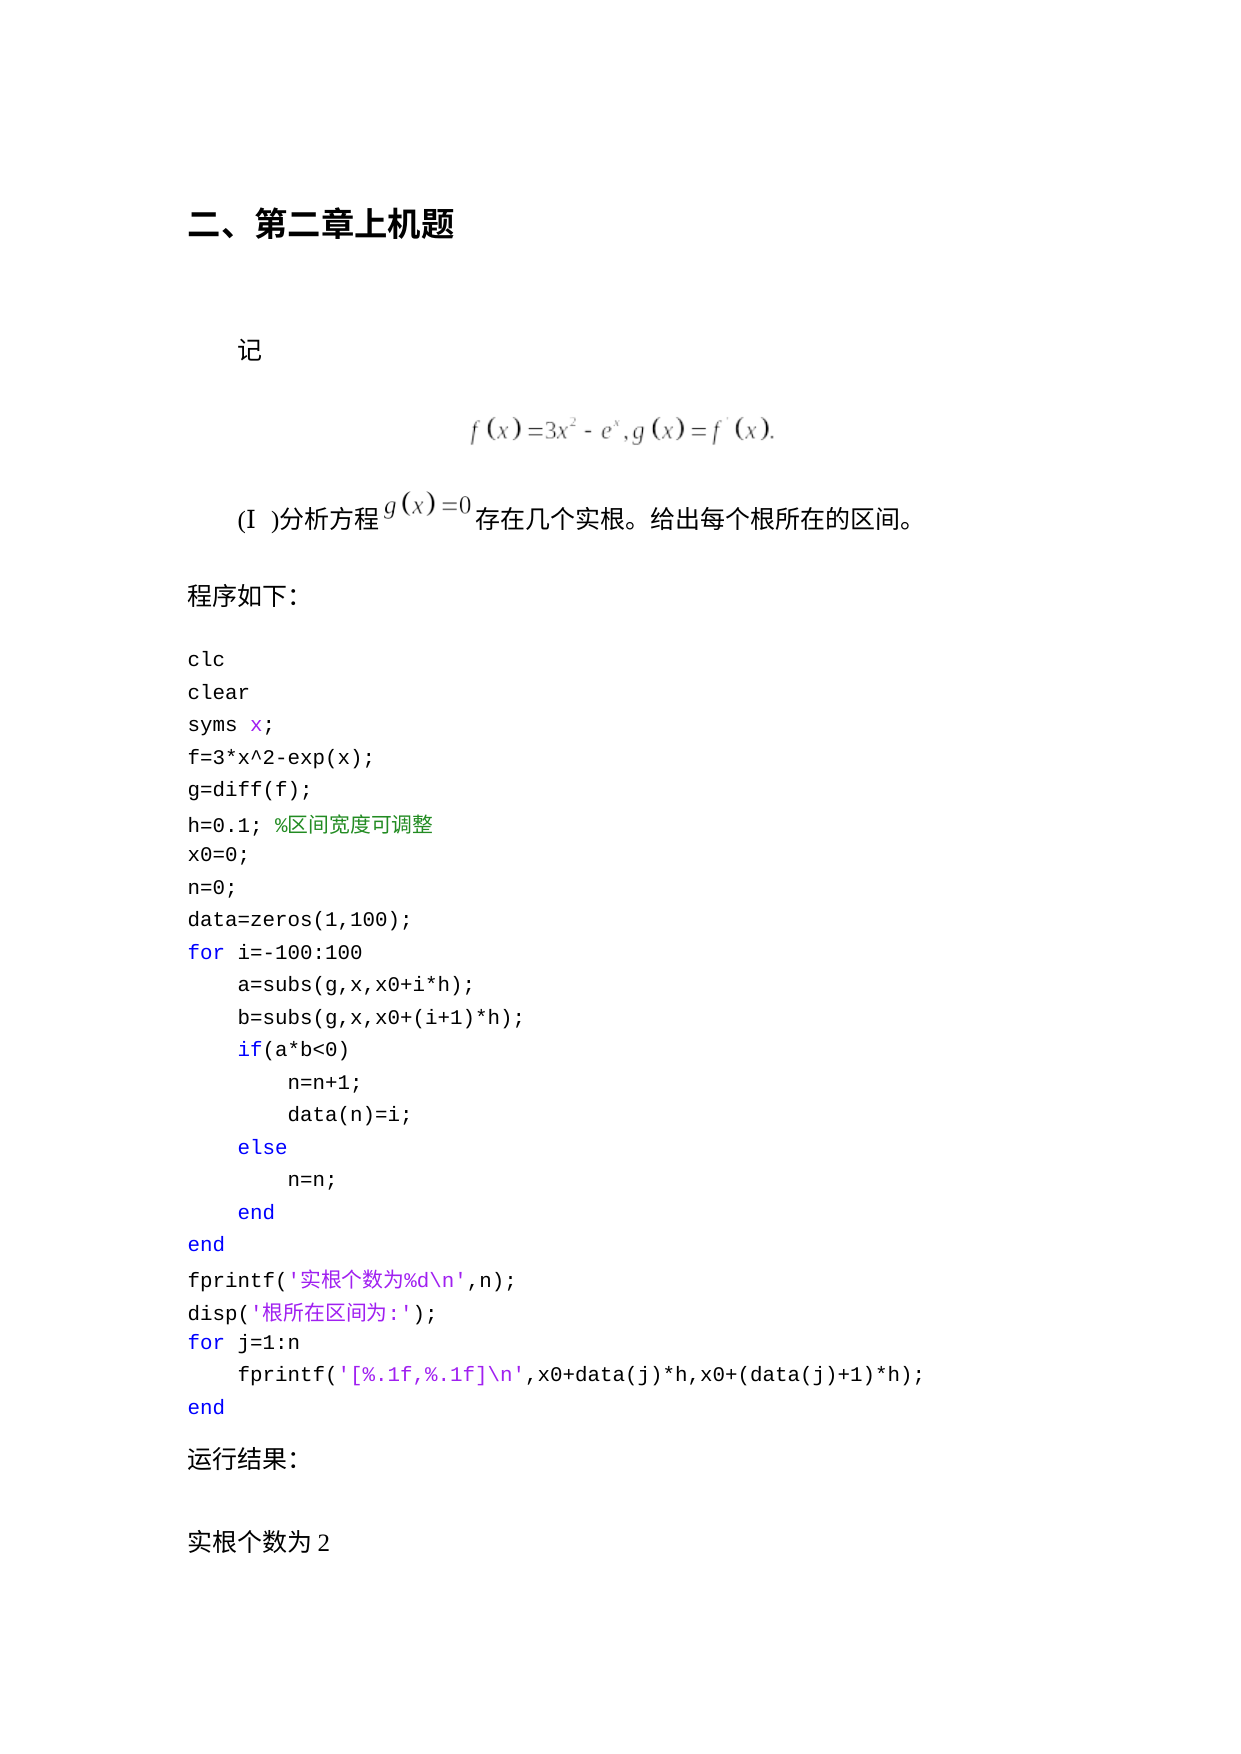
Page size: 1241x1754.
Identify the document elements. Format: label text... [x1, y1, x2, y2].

text n=n; [187, 1165, 1053, 1197]
text syms x; [187, 710, 1053, 742]
subtitle 二、第二章上机题 [187, 189, 1053, 254]
text end [187, 1197, 1053, 1230]
text fprintf('[%.1f,%.1f]\n',x0+data(j)*h,x0+(data(j)+1)*h); [187, 1360, 1053, 1392]
text n=n+1; [187, 1067, 1053, 1100]
text 实根个数为2 [187, 1508, 1053, 1573]
text if(a*b<0) [187, 1035, 1053, 1067]
text data(n)=i; [187, 1100, 1053, 1132]
text else [187, 1132, 1053, 1165]
text (Ⅰ)分析方程存在几个实根。给出每个根所在的区间。 [187, 479, 1053, 544]
text f=3*x^2-exp(x); [187, 742, 1053, 775]
text 程序如下： [187, 562, 1053, 627]
text 运行结果： [187, 1425, 1053, 1490]
text x0=0; [187, 840, 1053, 872]
text n=0; [187, 872, 1053, 905]
text h=0.1; %区间宽度可调整 [187, 807, 1053, 840]
text for i=-100:100 [187, 937, 1053, 970]
text 记 [187, 316, 1053, 381]
text end [187, 1392, 1053, 1425]
text end [187, 1230, 1053, 1262]
text for j=1:n [187, 1327, 1053, 1360]
text b=subs(g,x,x0+(i+1)*h); [187, 1002, 1053, 1035]
text fprintf('实根个数为%d\n',n); [187, 1262, 1053, 1295]
text g=diff(f); [187, 775, 1053, 807]
text clc [187, 645, 1053, 677]
text a=subs(g,x,x0+i*h); [187, 970, 1053, 1002]
text clear [187, 677, 1053, 710]
text disp('根所在区间为:'); [187, 1295, 1053, 1327]
text data=zeros(1,100); [187, 905, 1053, 937]
